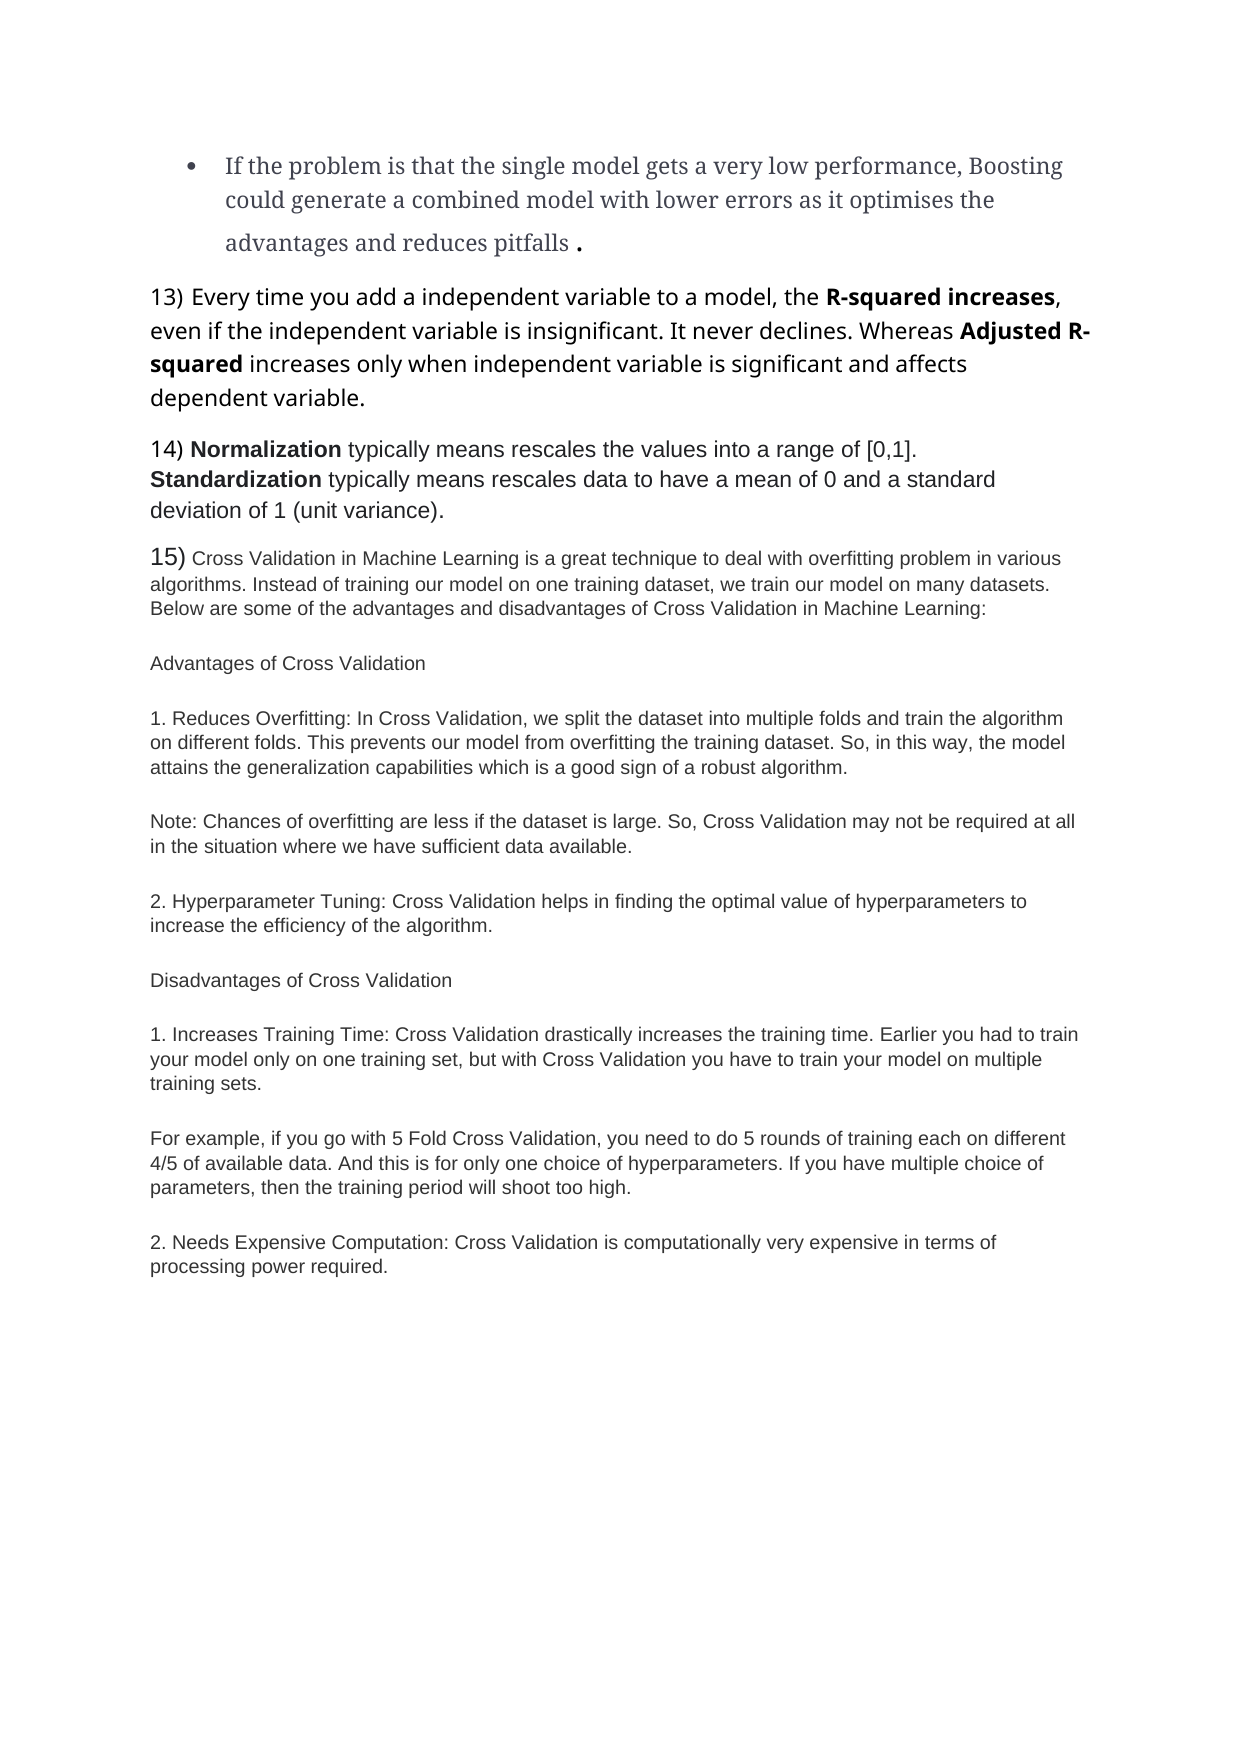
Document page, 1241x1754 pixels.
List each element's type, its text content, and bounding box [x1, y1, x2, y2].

text 13) Every time you add a independent variable to a model, the R-squared increases, even if the independent variable is insignificant. It never declines. Whereas Adjusted R-squared increases only when independent variable is significant and affects dependent variable. [150, 281, 1090, 413]
text 15) Cross Validation in Machine Learning is a great technique to deal with overfitting problem in various algorithms. Instead of training our model on one training dataset, we train our model on many datasets. Below are some of the advantages and disadvantages of Cross Validation in Machine Learning: Advantages of Cross Validation 1. Reduces Overfitting: In Cross Validation, we split the dataset into multiple folds and train the algorithm on different folds. This prevents our model from overfitting the training dataset. So, in this way, the model attains the generalization capabilities which is a good sign of a robust algorithm. Note: Chances of overfitting are less if the dataset is large. So, Cross Validation may not be required at all in the situation where we have sufficient data available. 2. Hyperparameter Tuning: Cross Validation helps in finding the optimal value of hyperparameters to increase the efficiency of the algorithm. Disadvantages of Cross Validation 1. Increases Training Time: Cross Validation drastically increases the training time. Earlier you had to train your model only on one training set, but with Cross Validation you have to train your model on multiple training sets. For example, if you go with 5 Fold Cross Validation, you need to do 5 rounds of training each on different 4/5 of available data. And this is for only one choice of hyperparameters. If you have multiple choice of parameters, then the training period will shoot too high. 2. Needs Expensive Computation: Cross Validation is computationally very expensive in terms of processing power required. [150, 542, 1090, 1278]
text 14) Normalization typically means rescales the values into a range of [0,1]. Standardization typically means rescales data to have a mean of 0 and a standard deviation of 1 (unit variance). [150, 433, 1090, 523]
list If the problem is that the single model gets a very low performance, Boosting could generate a combined model with lower errors as it optimises the advantages and reduces pitfalls . [187, 150, 1090, 261]
